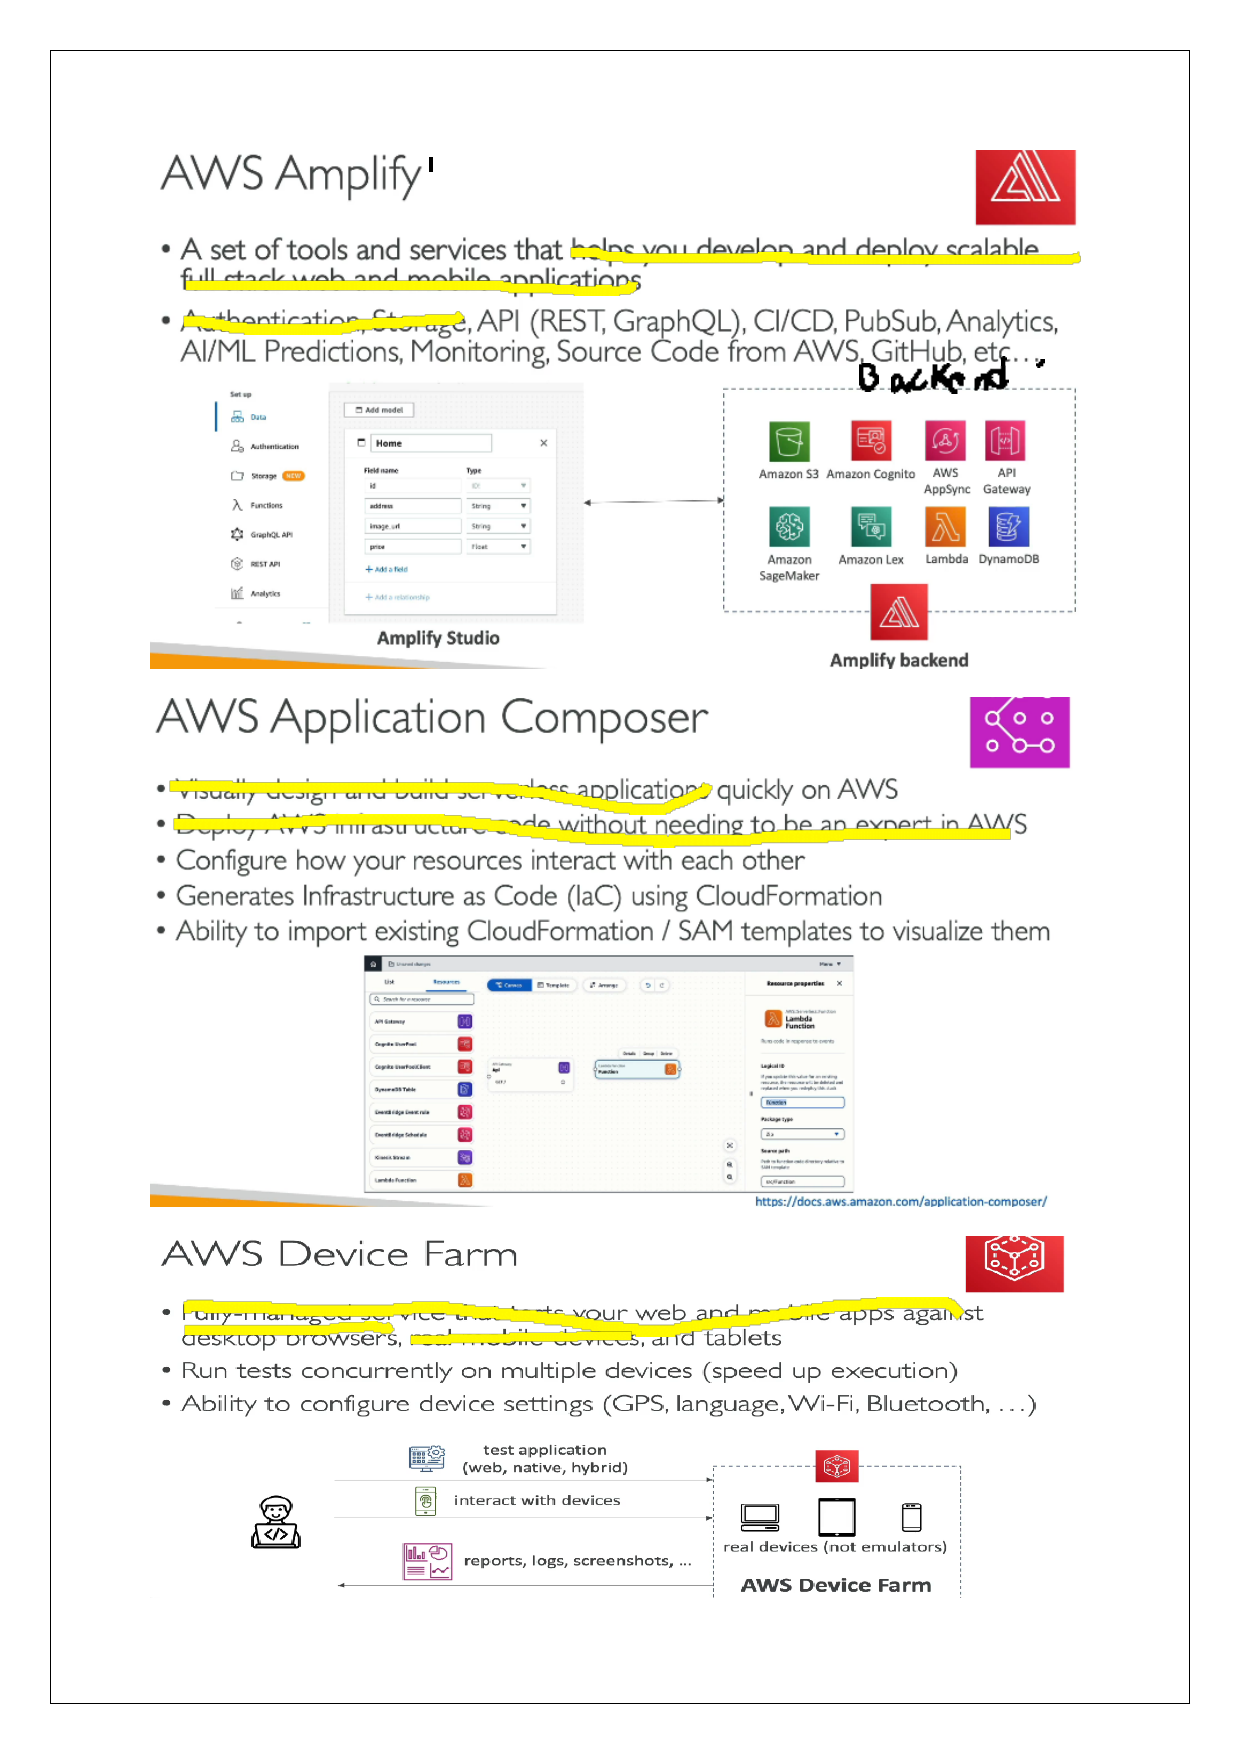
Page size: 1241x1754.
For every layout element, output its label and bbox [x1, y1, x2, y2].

picture [150, 1236, 1090, 1598]
picture [150, 150, 1091, 669]
picture [150, 697, 1091, 1207]
